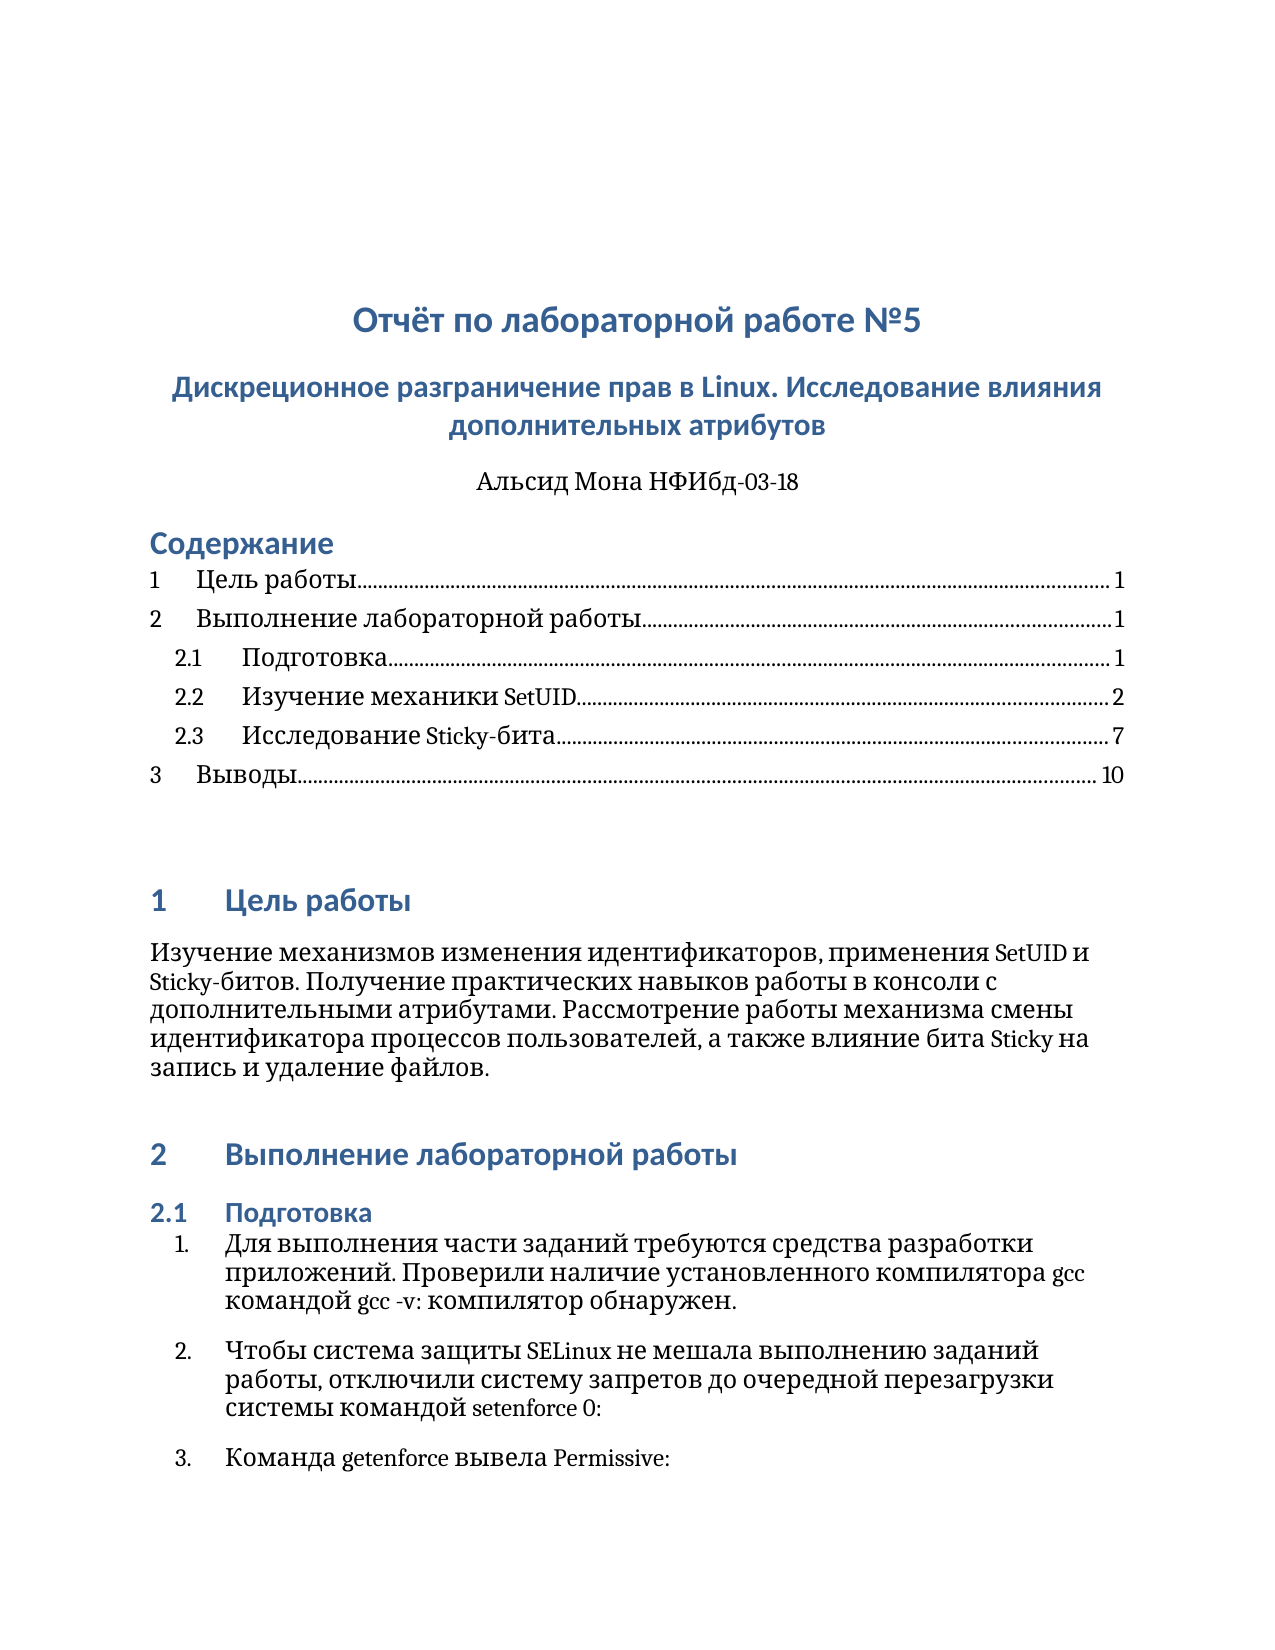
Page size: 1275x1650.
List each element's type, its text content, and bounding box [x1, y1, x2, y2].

list Для выполнения части заданий требуются средства разработки приложений. Проверили наличие установленного компилятора gcc командой gcc -v: компилятор обнаружен. [175, 1230, 1125, 1316]
subtitle Дискреционное разграничение прав в Linux. Исследование влияния дополнительных атрибутов [150, 367, 1125, 443]
subtitle 1 Цель работы [150, 879, 1125, 920]
subtitle 2 Выполнение лабораторной работы [150, 1133, 1125, 1173]
text Альсид Мона НФИбд-03-18 [150, 468, 1125, 497]
list Команда getenforce вывела Permissive: [175, 1444, 1125, 1473]
title Отчёт по лабораторной работе №5 [150, 296, 1125, 342]
list Чтобы система защиты SELinux не мешала выполнению заданий работы, отключили систему запретов до очередной перезагрузки системы командой setenforce 0: [175, 1337, 1125, 1423]
subtitle 2.1 Подготовка [150, 1194, 1125, 1230]
text Изучение механизмов изменения идентификаторов, применения SetUID и Sticky-битов. Получение практических навыков работы в консоли с дополнительными атрибутами. Рассмотрение работы механизма смены идентификатора процессов пользователей, а также влияние бита Sticky на запись и удаление файлов. [150, 939, 1125, 1083]
